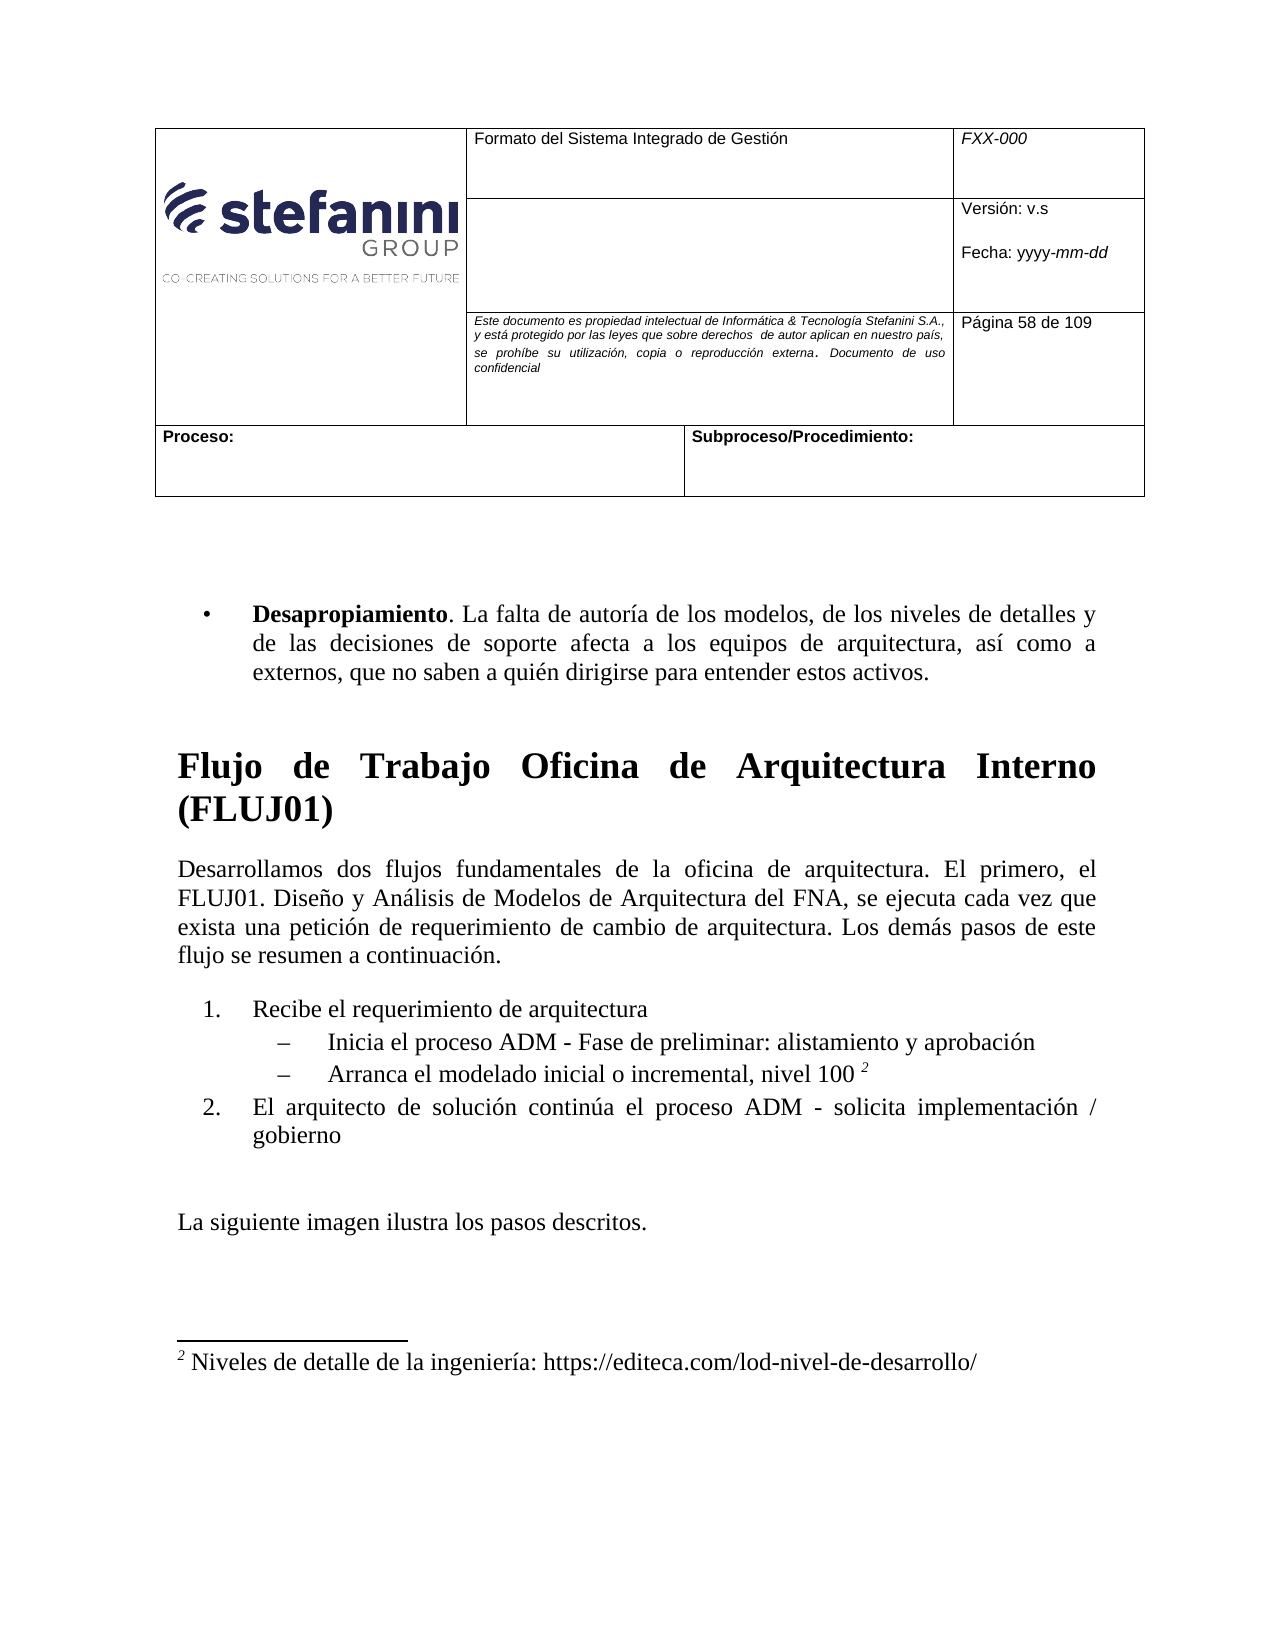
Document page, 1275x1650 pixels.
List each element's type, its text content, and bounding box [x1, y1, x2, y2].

list Recibe el requerimiento de arquitectura [202, 994, 1098, 1023]
text La siguiente imagen ilustra los pasos descritos. [177, 1207, 1098, 1236]
list Inicia el proceso ADM - Fase de preliminar: alistamiento y aprobación​ [277, 1027, 1098, 1056]
list Desapropiamiento. La falta de autoría de los modelos, de los niveles de detalles y de las decisiones de soporte afecta a los equipos de arquitectura, así como a externos, que no saben a quién dirigirse para entender estos activos. [202, 599, 1098, 686]
subtitle Flujo de Trabajo Oficina de Arquitectura Interno (FLUJ01) [177, 743, 1098, 829]
picture [162, 182, 460, 286]
list El arquitecto de solución continúa el proceso ADM - solicita implementación / gobierno [202, 1092, 1098, 1149]
list Arranca el modelado​ inicial o incremental, nivel 100 [277, 1059, 1098, 1088]
text Desarrollamos dos flujos fundamentales de la oficina de arquitectura. El primero, el FLUJ01. Diseño y Análisis de Modelos de Arquitectura del FNA, se ejecuta cada vez que exista una petición de requerimiento de cambio de arquitectura. Los demás pasos de este flujo se resumen a continuación. [177, 854, 1098, 969]
